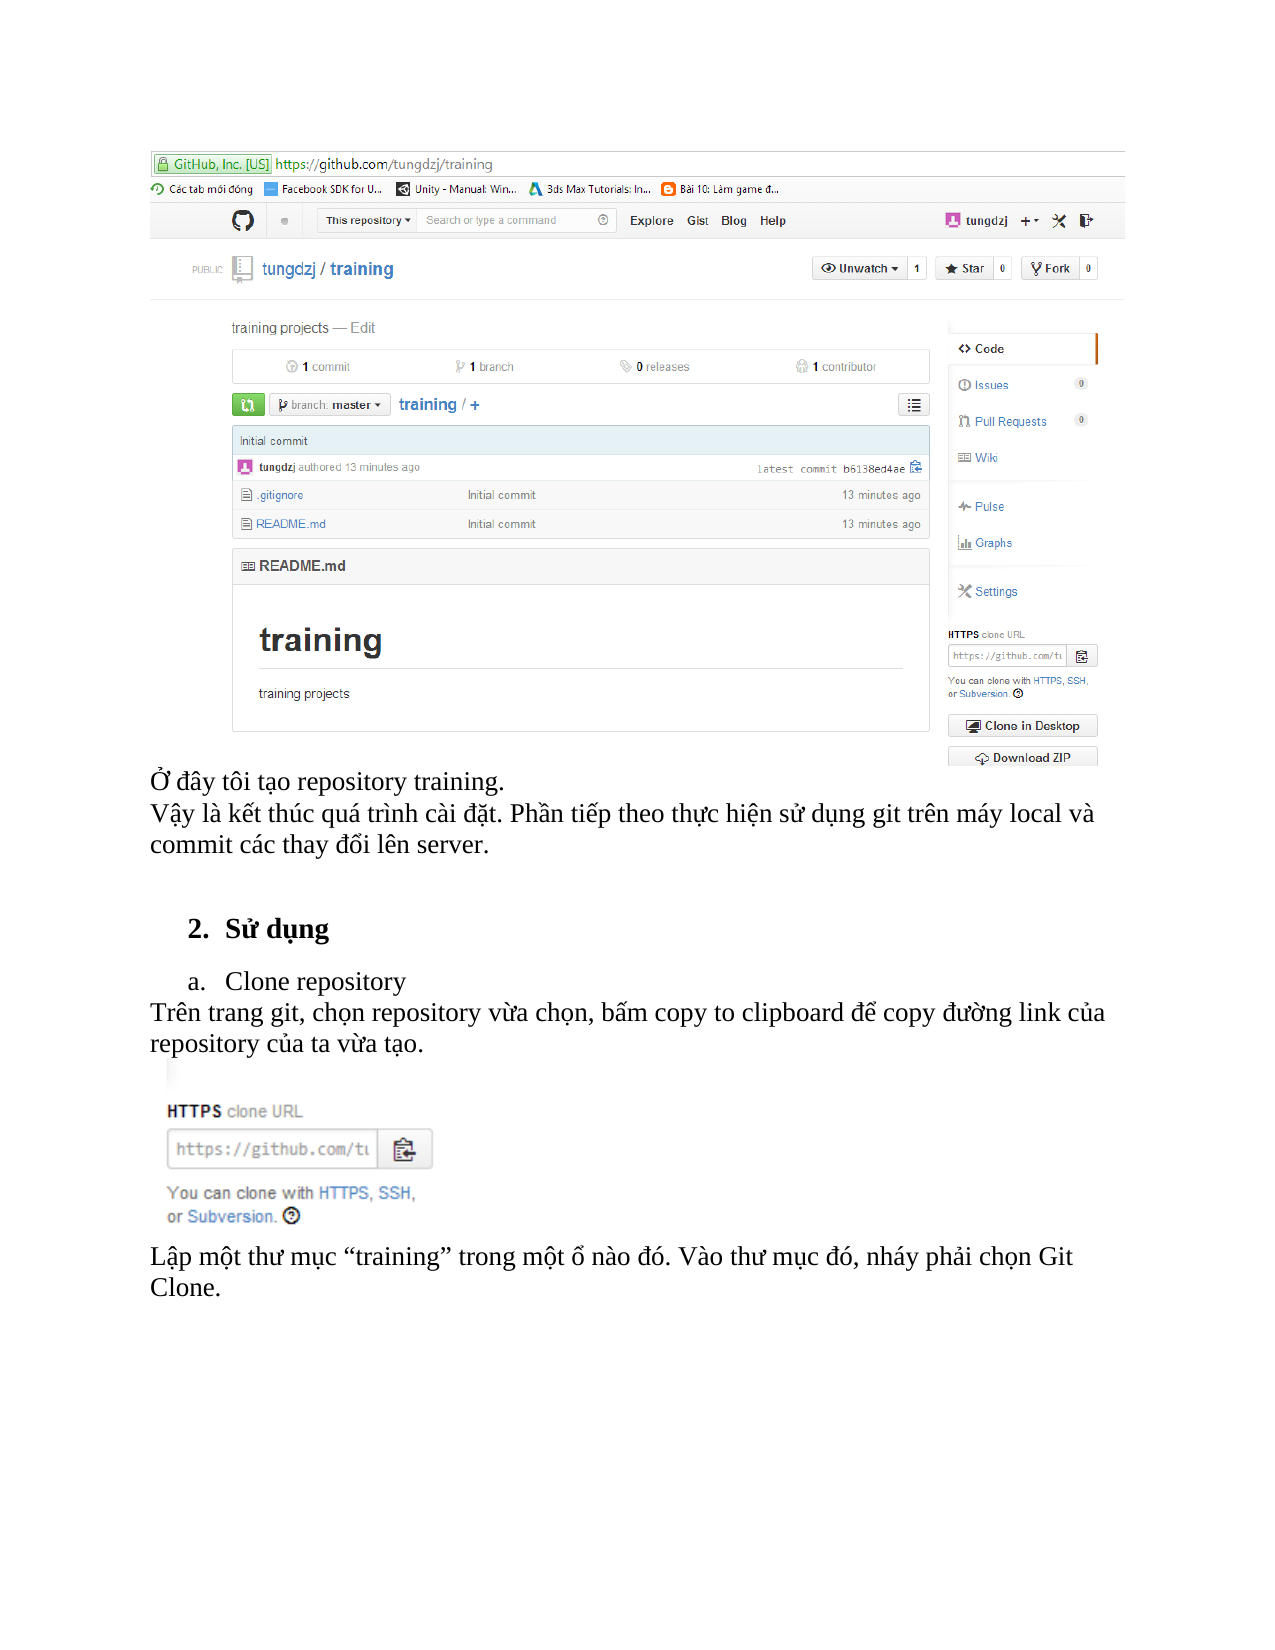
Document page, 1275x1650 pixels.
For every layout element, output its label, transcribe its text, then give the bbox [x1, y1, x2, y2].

text Trên trang git, chọn repository vừa chọn, bấm copy to clipboard để copy đường link của repository của ta vừa tạo. [150, 996, 1125, 1059]
subtitle Sử dụng [187, 911, 1125, 944]
subtitle Clone repository [187, 965, 1125, 996]
text Ở đây tôi tạo repository training. [150, 766, 1125, 797]
text Lập một thư mục “training” trong một ổ nào đó. Vào thư mục đó, nháy phải chọn Git Clone. [150, 1240, 1125, 1302]
text Vậy là kết thúc quá trình cài đặt. Phần tiếp theo thực hiện sử dụng git trên máy local và commit các thay đổi lên server. [150, 797, 1125, 859]
